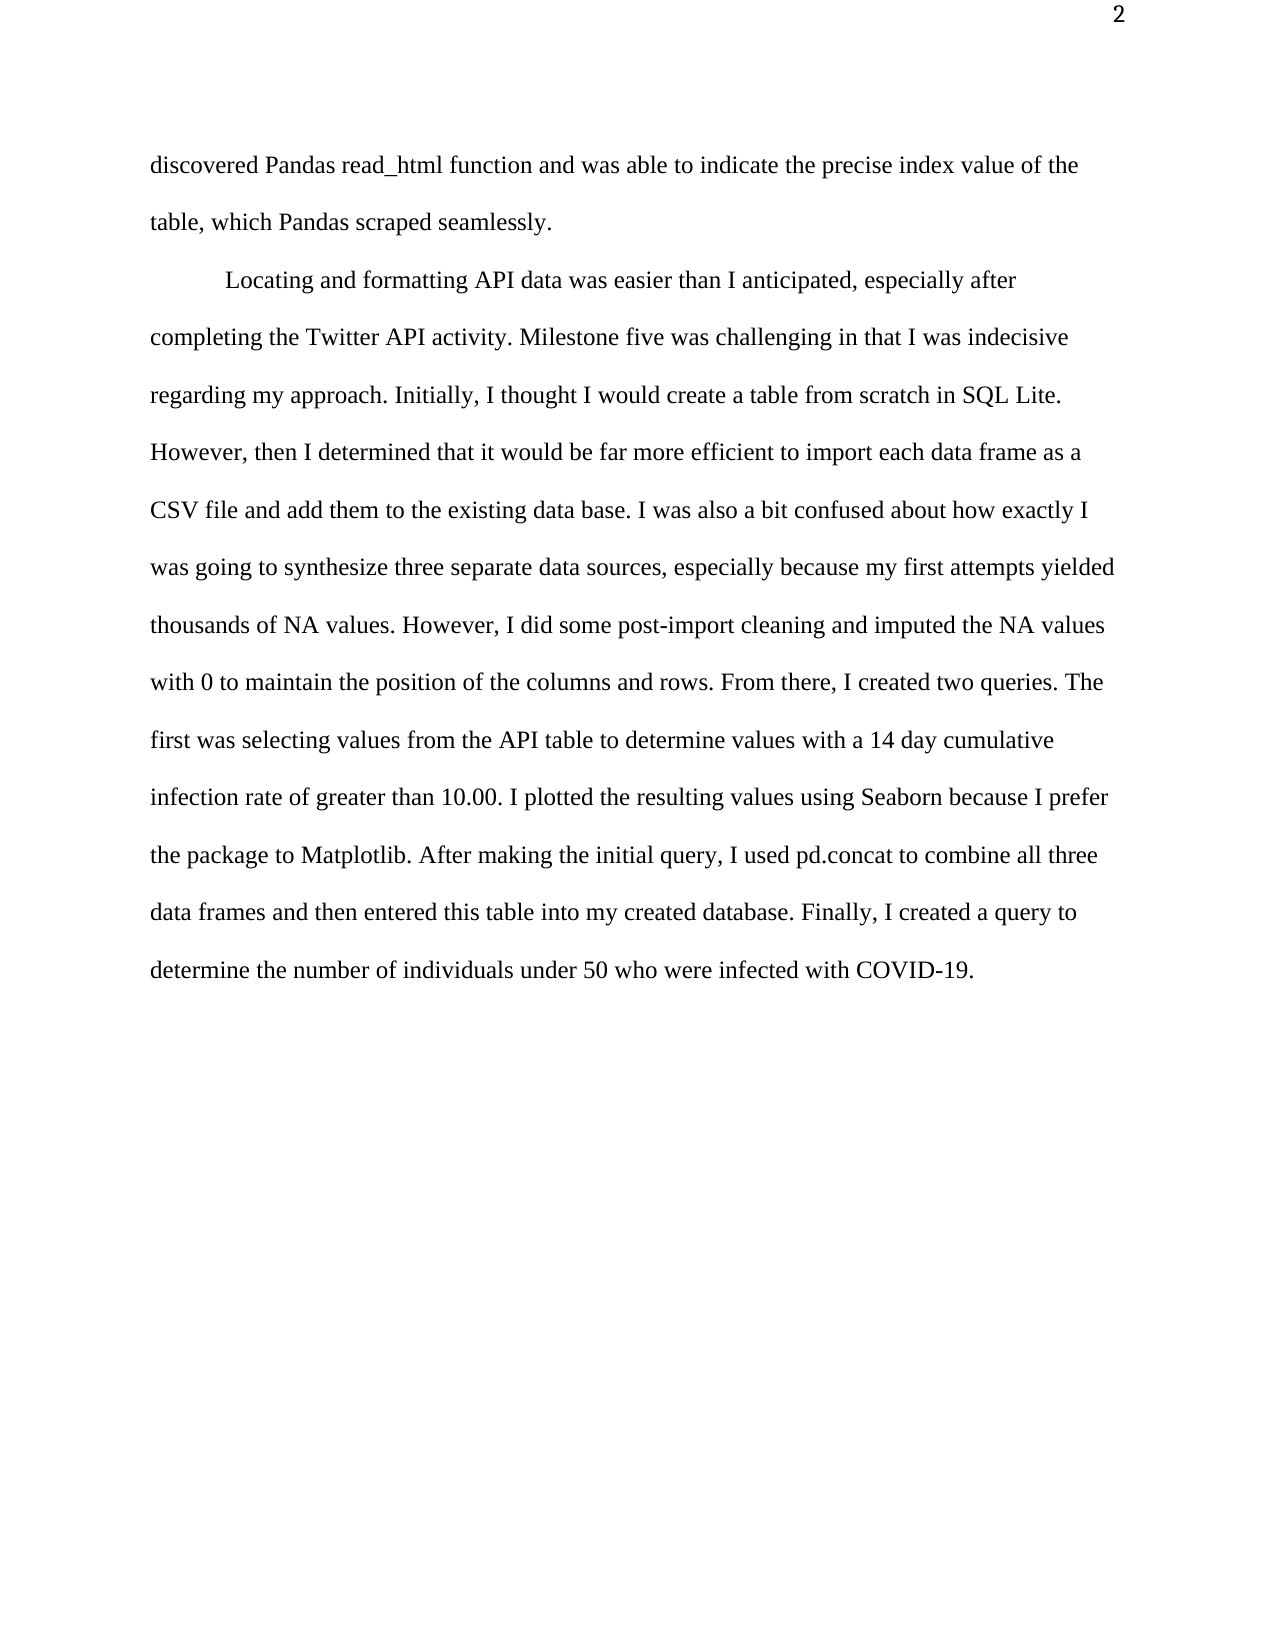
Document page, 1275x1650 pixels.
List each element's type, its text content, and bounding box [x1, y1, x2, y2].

text Locating and formatting API data was easier than I anticipated, especially after completing the Twitter API activity. Milestone five was challenging in that I was indecisive regarding my approach. Initially, I thought I would create a table from scratch in SQL Lite. However, then I determined that it would be far more efficient to import each data frame as a CSV file and add them to the existing data base. I was also a bit confused about how exactly I was going to synthesize three separate data sources, especially because my first attempts yielded thousands of NA values. However, I did some post-import cleaning and imputed the NA values with 0 to maintain the position of the columns and rows. From there, I created two queries. The first was selecting values from the API table to determine values with a 14 day cumulative infection rate of greater than 10.00. I plotted the resulting values using Seaborn because I prefer the package to Matplotlib. After making the initial query, I used pd.concat to combine all three data frames and then entered this table into my created database. Finally, I created a query to determine the number of individuals under 50 who were infected with COVID-19. [150, 265, 1125, 984]
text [150, 150, 1125, 236]
